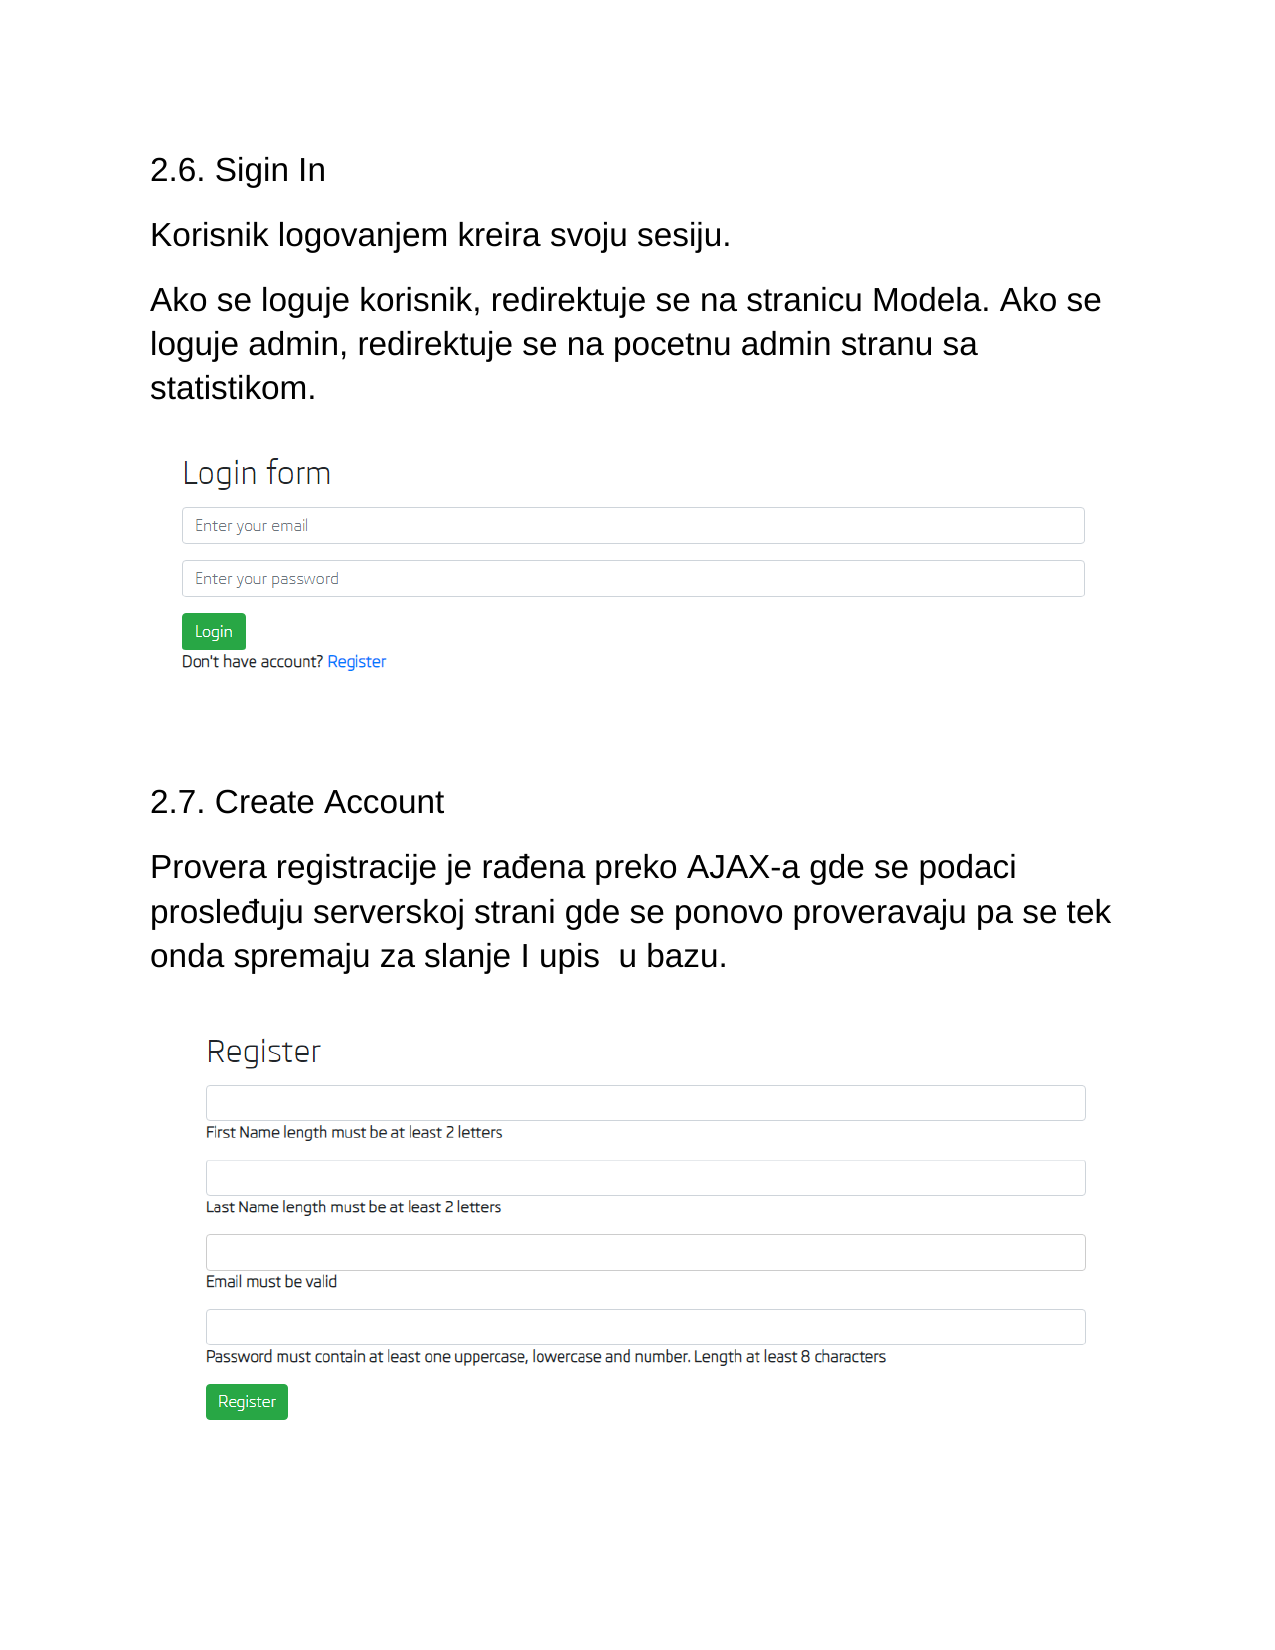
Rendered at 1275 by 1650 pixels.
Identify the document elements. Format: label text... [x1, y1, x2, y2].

text Ako se loguje korisnik, redirektuje se na stranicu Modela. Ako se loguje admin, redirektuje se na pocetnu admin stranu sa statistikom. [150, 280, 1125, 407]
text 2.7. Create Account [150, 783, 1125, 821]
picture [150, 1001, 1125, 1481]
text Provera registracije je rađena preko AJAX-a gde se podaci prosleđuju serverskoj strani gde se ponovo proveravaju pa se tek onda spremaju za slanje I upis u bazu. [150, 848, 1125, 974]
text 2.6. Sigin In [150, 150, 1125, 188]
text Korisnik logovanjem kreira svoju sesiju. [150, 215, 1125, 253]
picture [150, 433, 1125, 704]
